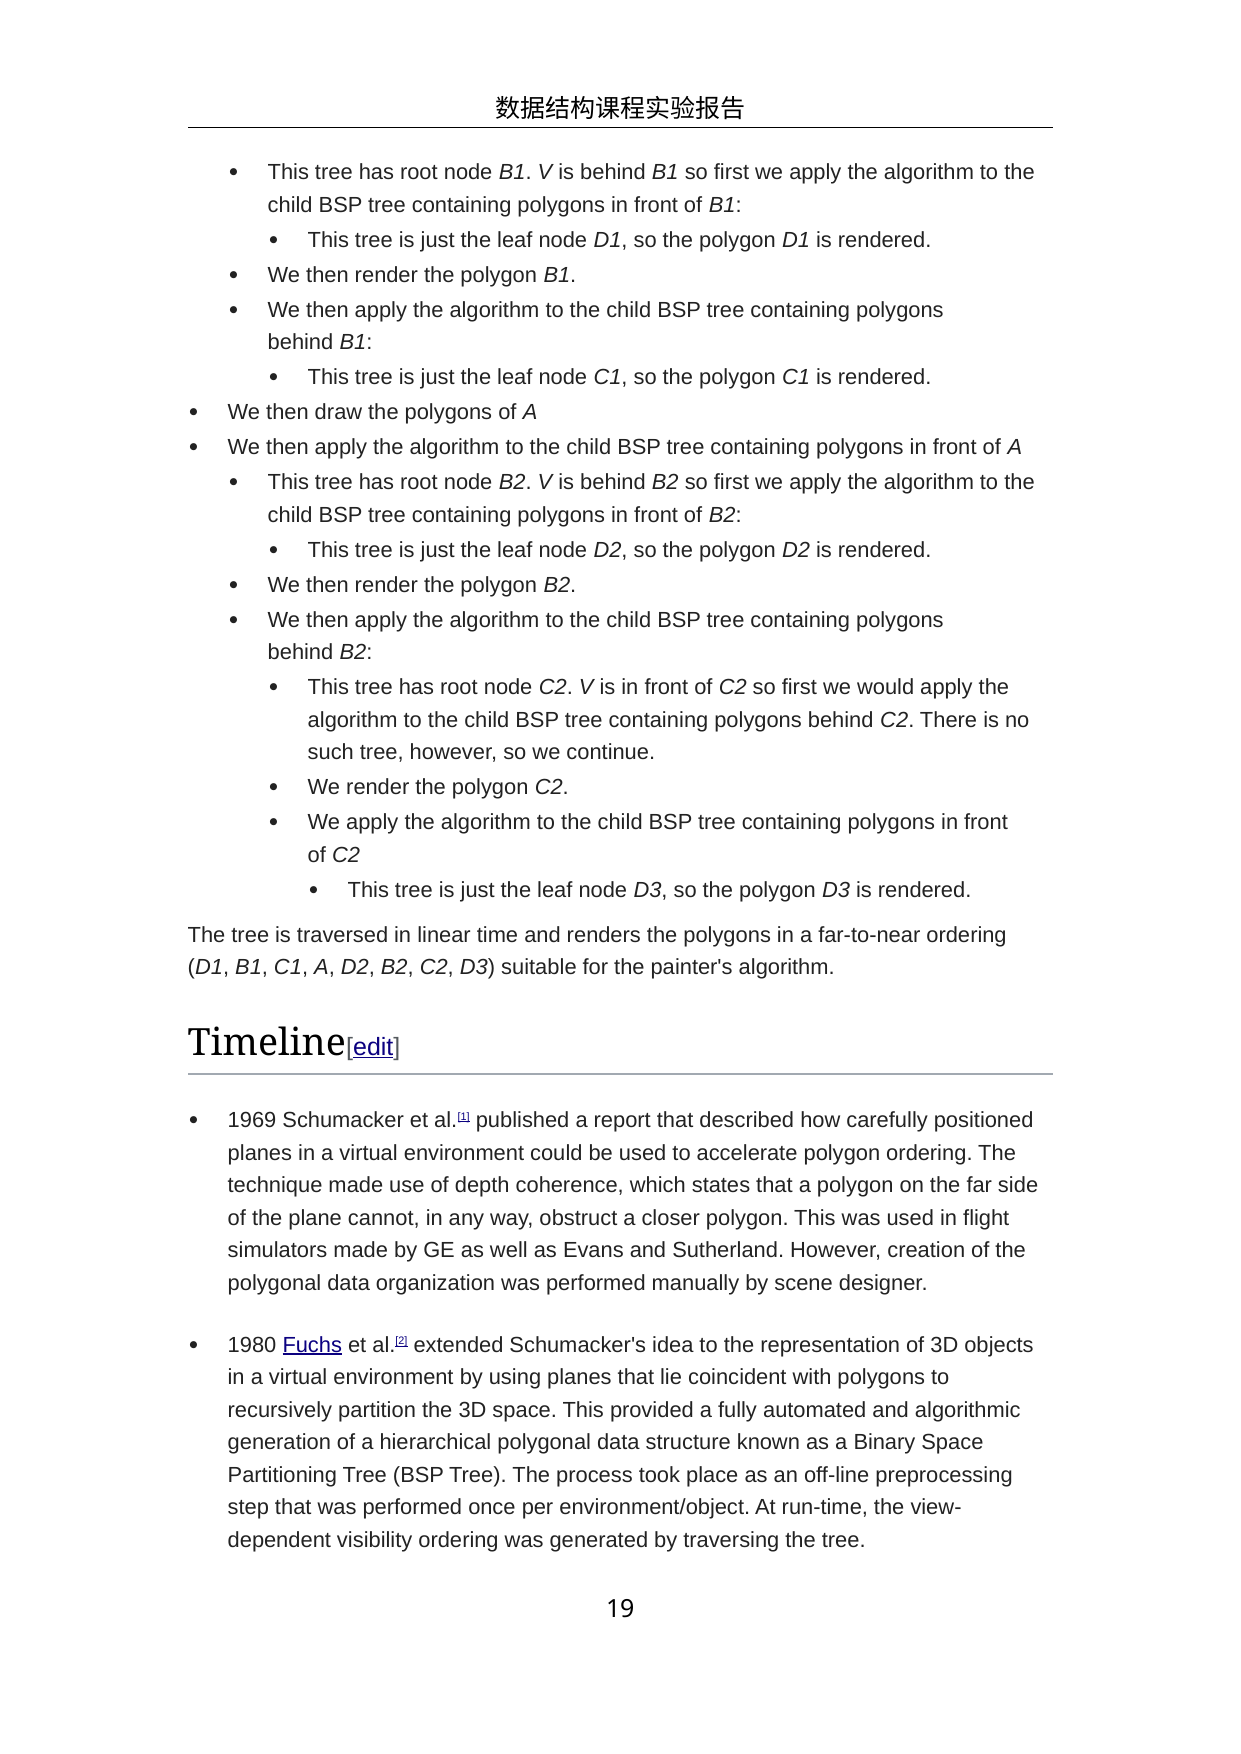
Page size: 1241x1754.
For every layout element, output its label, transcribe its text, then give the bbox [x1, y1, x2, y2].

list 1980 Fuchs et al.[2] extended Schumacker's idea to the representation of 3D objects in a virtual environment by using planes that lie coincident with polygons to recursively partition the 3D space. This provided a fully automated and algorithmic generation of a hierarchical polygonal data structure known as a Binary Space Partitioning Tree (BSP Tree). The process took place as an off-line preprocessing step that was performed once per environment/object. At run-time, the view-dependent visibility ordering was generated by traversing the tree. [190, 1328, 1053, 1555]
list We then apply the algorithm to the child BSP tree containing polygons behind B2: [230, 603, 1053, 668]
list This tree has root node B1. V is behind B1 so first we apply the algorithm to the child BSP tree containing polygons in front of B1: [230, 156, 1053, 221]
list This tree has root node B2. V is behind B2 so first we apply the algorithm to the child BSP tree containing polygons in front of B2: [230, 466, 1053, 531]
list We then draw the polygons of A [190, 396, 1053, 428]
list We render the polygon C2. [270, 771, 1053, 803]
list We then render the polygon B2. [230, 568, 1053, 601]
list 1969 Schumacker et al.[1] published a report that described how carefully positioned planes in a virtual environment could be used to accelerate polygon ordering. The technique made use of depth coherence, which states that a polygon on the far side of the plane cannot, in any way, obstruct a closer polygon. This was used in flight simulators made by GE as well as Evans and Sutherland. However, creation of the polygonal data organization was performed manually by scene designer. [190, 1104, 1053, 1299]
list We then apply the algorithm to the child BSP tree containing polygons in front of A [190, 431, 1053, 463]
list We apply the algorithm to the child BSP tree containing polygons in front of C2 [270, 806, 1053, 871]
list This tree is just the leaf node D3, so the polygon D3 is rendered. [310, 873, 1053, 906]
subtitle Timeline[edit] [187, 1008, 1053, 1074]
list This tree is just the leaf node C1, so the polygon C1 is rendered. [270, 361, 1053, 393]
list We then apply the algorithm to the child BSP tree containing polygons behind B1: [230, 293, 1053, 358]
text The tree is traversed in linear time and renders the polygons in a far-to-near ordering (D1, B1, C1, A, D2, B2, C2, D3) suitable for the painter's algorithm. [187, 918, 1053, 983]
list We then render the polygon B1. [230, 258, 1053, 291]
list This tree is just the leaf node D2, so the polygon D2 is rendered. [270, 533, 1053, 566]
list This tree has root node C2. V is in front of C2 so first we would apply the algorithm to the child BSP tree containing polygons behind C2. There is no such tree, however, so we continue. [270, 671, 1053, 768]
list This tree is just the leaf node D1, so the polygon D1 is rendered. [270, 223, 1053, 256]
